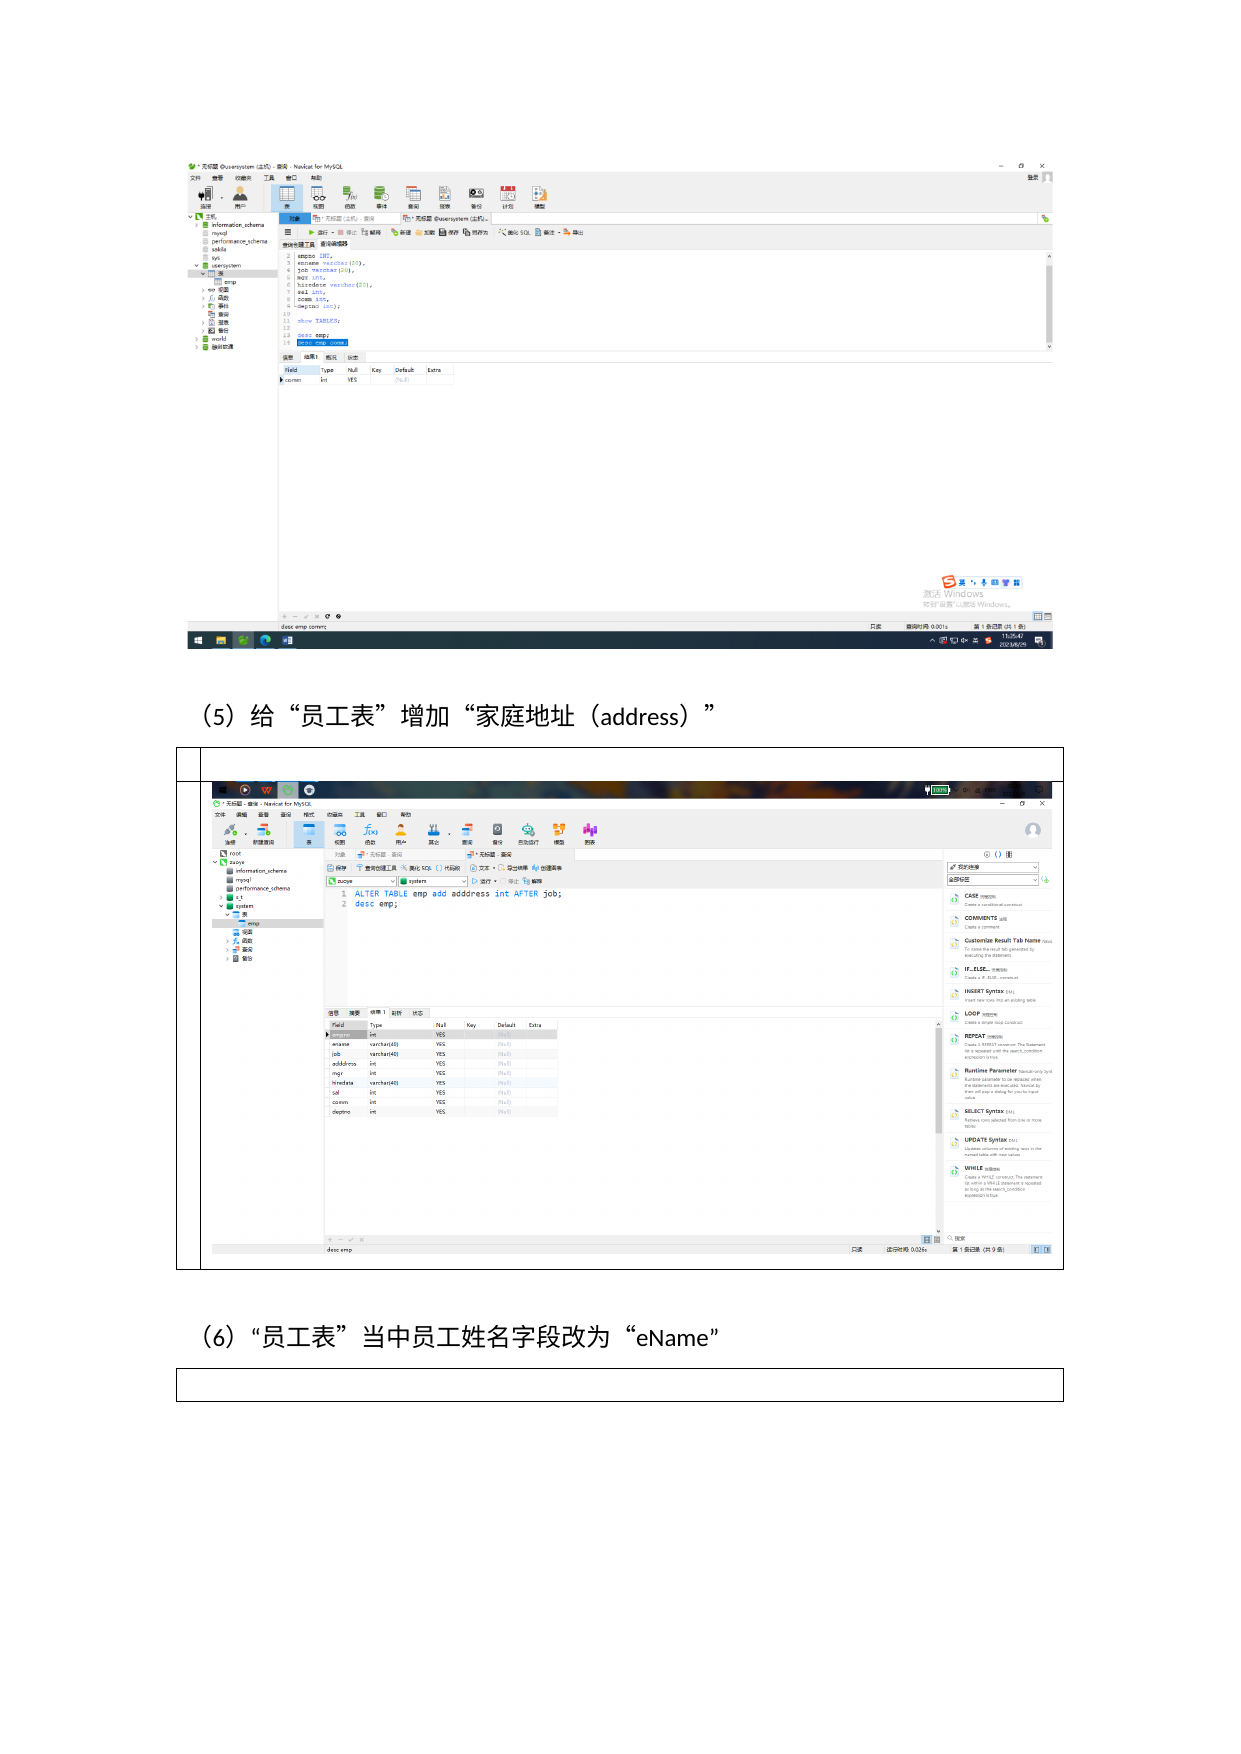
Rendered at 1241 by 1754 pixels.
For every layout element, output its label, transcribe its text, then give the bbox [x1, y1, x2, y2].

picture [212, 781, 1053, 1254]
table_header [177, 1369, 1063, 1401]
picture [187, 162, 1053, 649]
table_cell [201, 782, 1063, 1269]
list “员工表”当中员工姓名字段改为“eName” [187, 1303, 1053, 1368]
list 给“员工表”增加“家庭地址（address）” [187, 682, 1053, 747]
table_header [201, 748, 1063, 781]
table_cell [177, 782, 200, 1269]
table_header [177, 748, 200, 781]
